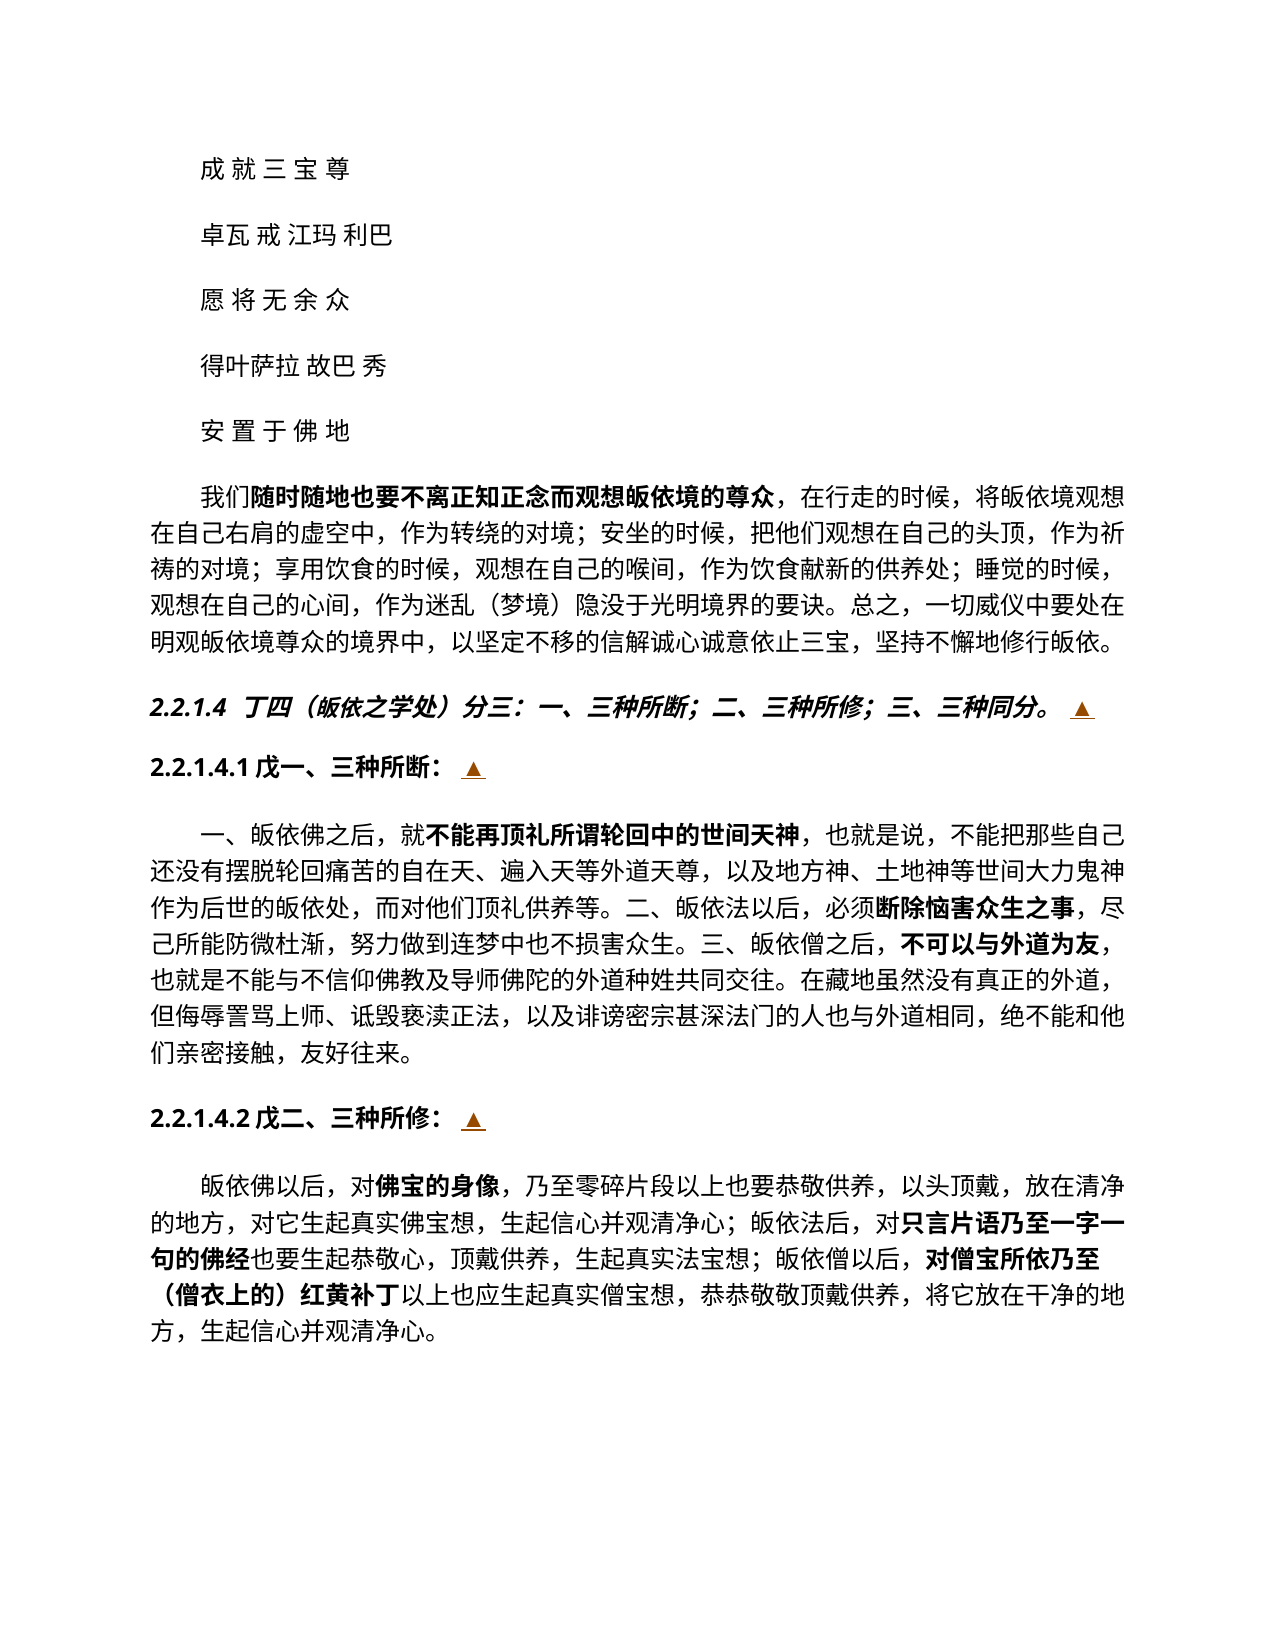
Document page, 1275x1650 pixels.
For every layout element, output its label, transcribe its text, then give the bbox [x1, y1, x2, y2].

subtitle 丁四（皈依之学处）分三：一、三种所断；二、三种所修；三、三种同分。 ▲ [150, 687, 1125, 724]
text 成 就 三 宝 尊 [150, 150, 1125, 186]
text 皈依佛以后，对佛宝的身像，乃至零碎片段以上也要恭敬供养，以头顶戴，放在清净的地方，对它生起真实佛宝想，生起信心并观清净心；皈依法后，对只言片语乃至一字一句的佛经也要生起恭敬心，顶戴供养，生起真实法宝想；皈依僧以后，对僧宝所依乃至（僧衣上的）红黄补丁以上也应生起真实僧宝想，恭恭敬敬顶戴供养，将它放在干净的地方，生起信心并观清净心。 [150, 1167, 1125, 1348]
subtitle 戊一、三种所断： ▲ [150, 747, 1125, 784]
subtitle 戊二、三种所修： ▲ [150, 1098, 1125, 1135]
text 我们随时随地也要不离正知正念而观想皈依境的尊众，在行走的时候，将皈依境观想在自己右肩的虚空中，作为转绕的对境；安坐的时候，把他们观想在自己的头顶，作为祈祷的对境；享用饮食的时候，观想在自己的喉间，作为饮食献新的供养处；睡觉的时候，观想在自己的心间，作为迷乱（梦境）隐没于光明境界的要诀。总之，一切威仪中要处在明观皈依境尊众的境界中，以坚定不移的信解诚心诚意依止三宝，坚持不懈地修行皈依。 [150, 477, 1125, 658]
text 愿 将 无 余 众 [150, 281, 1125, 317]
text 得叶萨拉 故巴 秀 [150, 346, 1125, 382]
text 安 置 于 佛 地 [150, 412, 1125, 448]
text 一、皈依佛之后，就不能再顶礼所谓轮回中的世间天神，也就是说，不能把那些自己还没有摆脱轮回痛苦的自在天、遍入天等外道天尊，以及地方神、土地神等世间大力鬼神作为后世的皈依处，而对他们顶礼供养等。二、皈依法以后，必须断除恼害众生之事，尽己所能防微杜渐，努力做到连梦中也不损害众生。三、皈依僧之后，不可以与外道为友，也就是不能与不信仰佛教及导师佛陀的外道种姓共同交往。在藏地虽然没有真正的外道，但侮辱詈骂上师、诋毁亵渎正法，以及诽谤密宗甚深法门的人也与外道相同，绝不能和他们亲密接触，友好往来。 [150, 816, 1125, 1069]
text 卓瓦 戒 江玛 利巴 [150, 215, 1125, 252]
